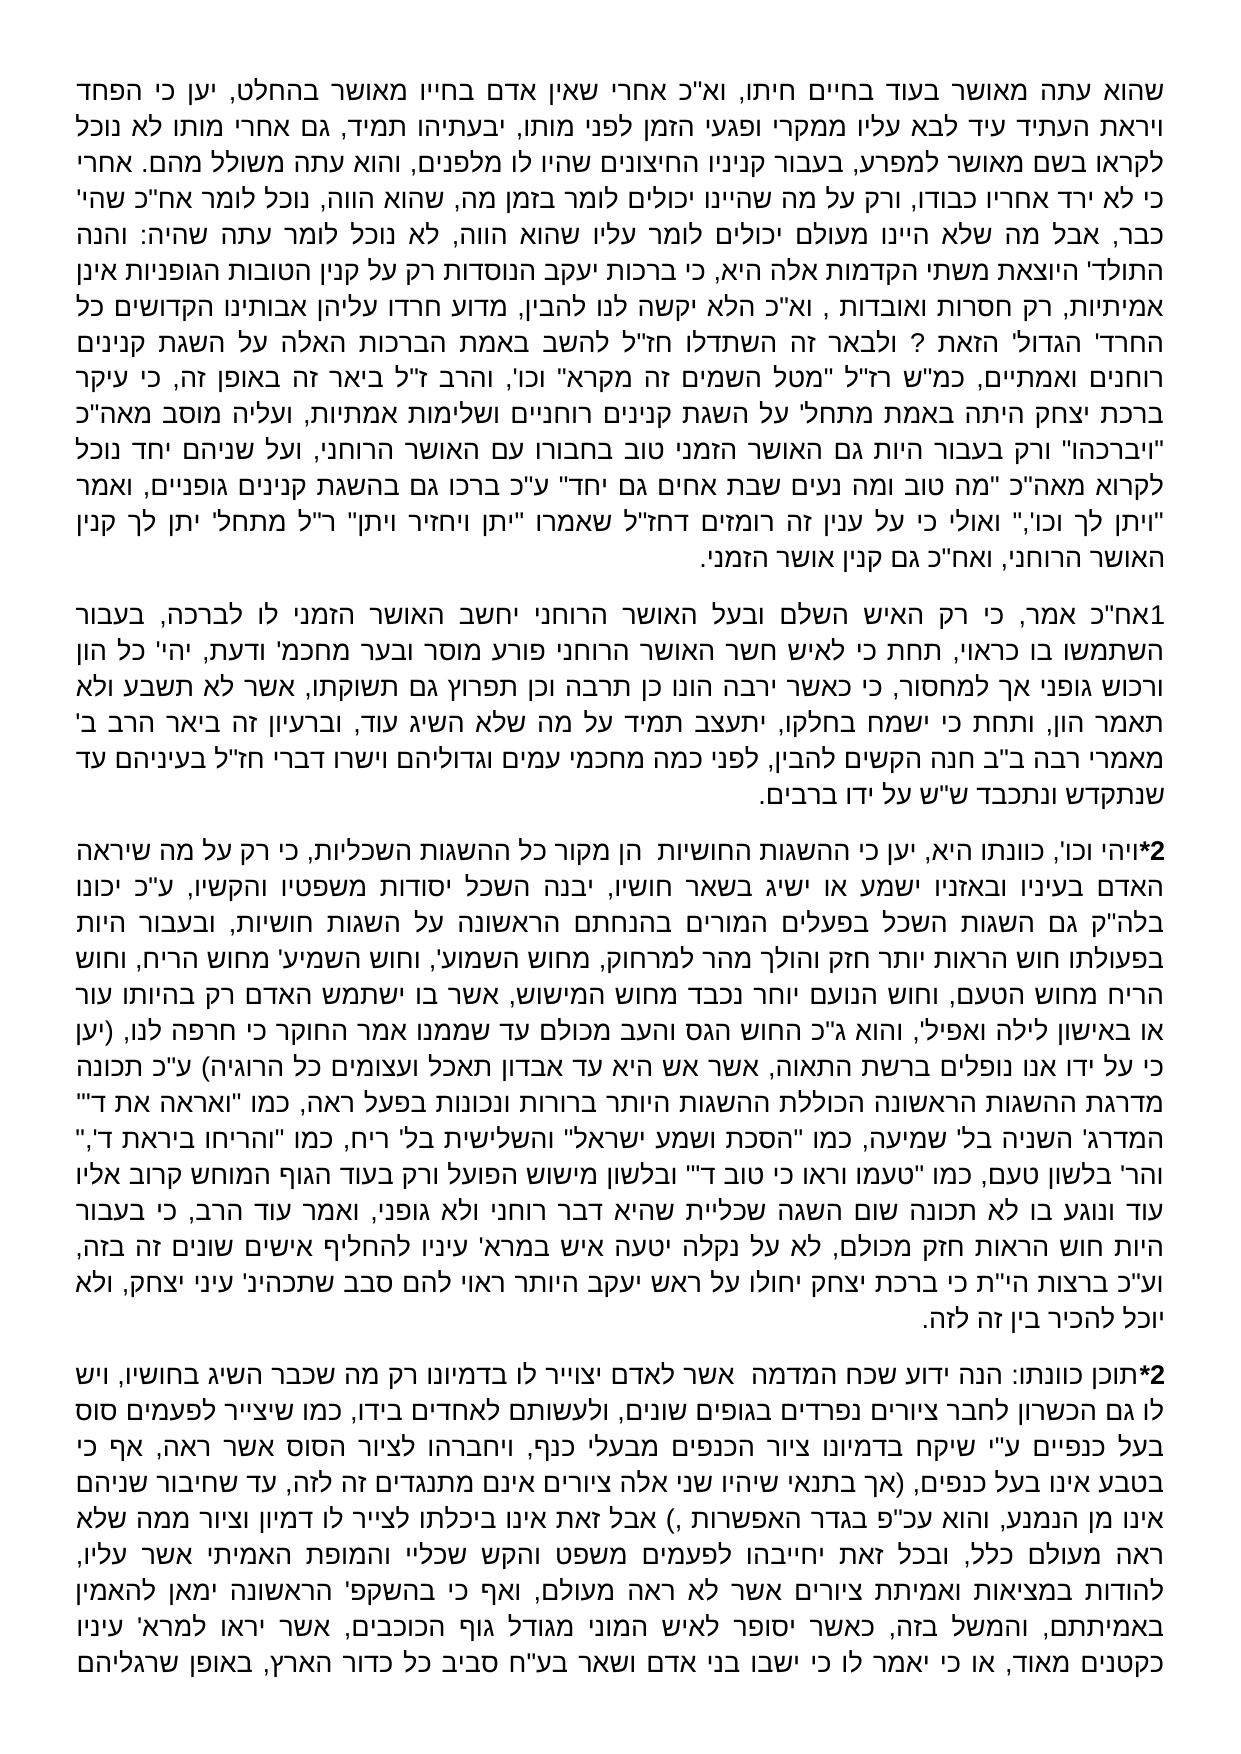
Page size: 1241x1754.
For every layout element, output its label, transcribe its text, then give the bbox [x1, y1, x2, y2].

text 1אח"כ אמר, כי רק האיש השלם ובעל האושר הרוחני יחשב האושר הזמני לו לברכה, בעבור השתמשו בו כראוי, תחת כי לאיש חשר האושר הרוחני פורע מוסר ובער מחכמ' ודעת, יהי' כל הון ורכוש גופני אך למחסור, כי כאשר ירבה הונו כן תרבה וכן תפרוץ גם תשוקתו, אשר לא תשבע ולא תאמר הון, ותחת כי ישמח בחלקו, יתעצב תמיד על מה שלא השיג עוד, וברעיון זה ביאר הרב ב' מאמרי רבה ב"ב חנה הקשים להבין, לפני כמה מחכמי עמים וגדוליהם וישרו דברי חז"ל בעיניהם עד שנתקדש ונתכבד ש"ש על ידו ברבים. [75, 599, 1165, 810]
text 2*ויהי וכו', כוונתו היא, יען כי ההשגות החושיות הן מקור כל ההשגות השכליות, כי רק על מה שיראה האדם בעיניו ובאזניו ישמע או ישיג בשאר חושיו, יבנה השכל יסודות משפטיו והקשיו, ע"כ יכונו בלה"ק גם השגות השכל בפעלים המורים בהנחתם הראשונה על השגות חושיות, ובעבור היות בפעולתו חוש הראות יותר חזק והולך מהר למרחוק, מחוש השמוע', וחוש השמיע' מחוש הריח, וחוש הריח מחוש הטעם, וחוש הנועם יוחר נכבד מחוש המישוש, אשר בו ישתמש האדם רק בהיותו עור או באישון לילה ואפיל', והוא ג"כ החוש הגס והעב מכולם עד שממנו אמר החוקר כי חרפה לנו, (יען כי על ידו אנו נופלים ברשת התאוה, אשר אש היא עד אבדון תאכל ועצומים כל הרוגיה) ע"כ תכונה מדרגת ההשגות הראשונה הכוללת ההשגות היותר ברורות ונכונות בפעל ראה, כמו "ואראה את ד'" המדרג' השניה בל' שמיעה, כמו "הסכת ושמע ישראל" והשלישית בל' ריח, כמו "והריחו ביראת ד'," והר' בלשון טעם, כמו "טעמו וראו כי טוב ד'" ובלשון מישוש הפועל ורק בעוד הגוף המוחש קרוב אליו עוד ונוגע בו לא תכונה שום השגה שכליית שהיא דבר רוחני ולא גופני, ואמר עוד הרב, כי בעבור היות חוש הראות חזק מכולם, לא על נקלה יטעה איש במרא' עיניו להחליף אישים שונים זה בזה, וע"כ ברצות הי"ת כי ברכת יצחק יחולו על ראש יעקב היותר ראוי להם סבב שתכהינ' עיני יצחק, ולא יוכל להכיר בין זה לזה. [75, 835, 1165, 1334]
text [75, 1359, 1165, 1678]
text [75, 75, 1165, 573]
